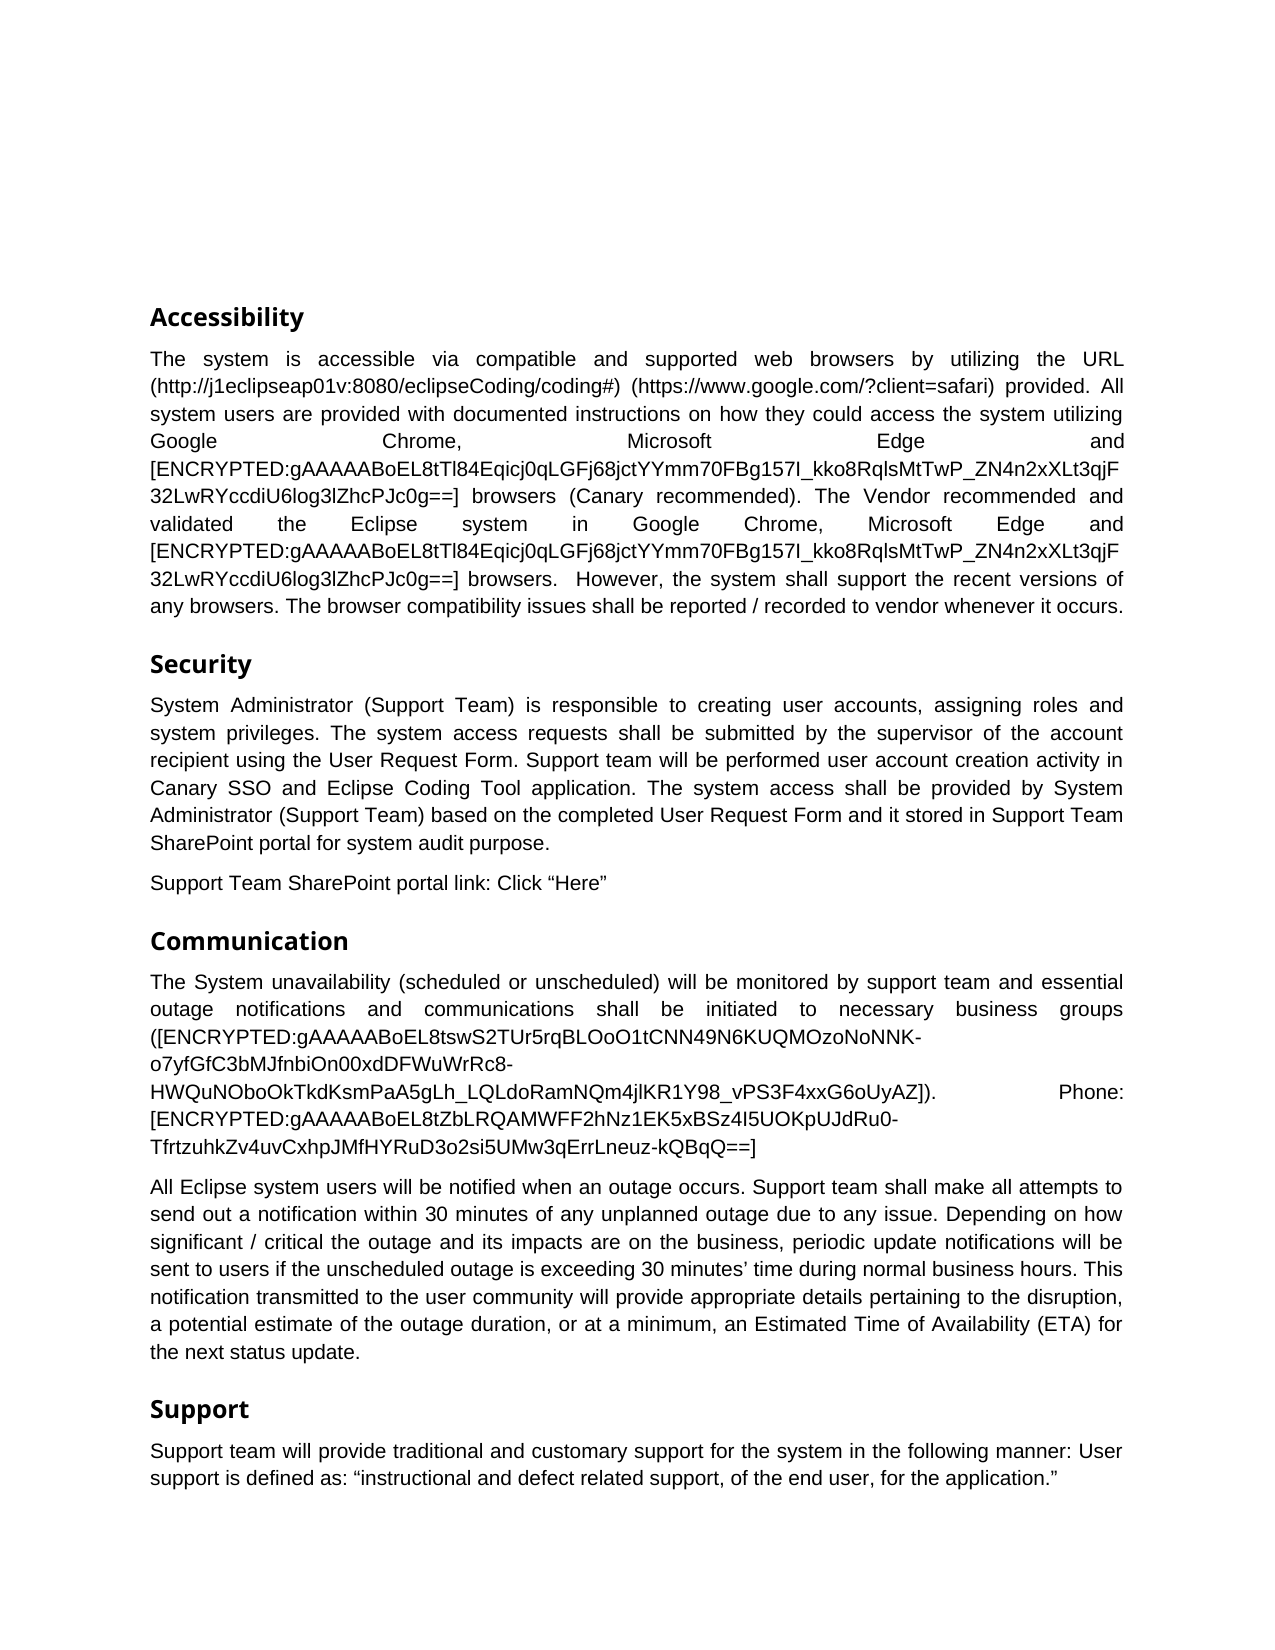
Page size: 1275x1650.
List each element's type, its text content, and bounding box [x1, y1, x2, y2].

subtitle Security [150, 647, 1125, 681]
text Support Team SharePoint portal link: Click “Here” [150, 871, 1125, 894]
subtitle Accessibility [150, 300, 1125, 334]
subtitle Communication [150, 923, 1125, 957]
text All Eclipse system users will be notified when an outage occurs. Support team shall make all attempts to send out a notification within 30 minutes of any unplanned outage due to any issue. Depending on how significant / critical the outage and its impacts are on the business, periodic update notifications will be sent to users if the unscheduled outage is exceeding 30 minutes’ time during normal business hours. This notification transmitted to the user community will provide appropriate details pertaining to the disruption, a potential estimate of the outage duration, or at a minimum, an Estimated Time of Availability (ETA) for the next status update. [150, 1175, 1125, 1364]
text The system is accessible via compatible and supported web browsers by utilizing the URL (http://j1eclipseap01v:8080/eclipseCoding/coding#) (https://www.google.com/?client=safari) provided. All system users are provided with documented instructions on how they could access the system utilizing Google Chrome, Microsoft Edge and [ENCRYPTED:gAAAAABoEL8tTl84Eqicj0qLGFj68jctYYmm70FBg157I_kko8RqlsMtTwP_ZN4n2xXLt3qjF32LwRYccdiU6log3lZhcPJc0g==] browsers (Canary recommended). The Vendor recommended and validated the Eclipse system in Google Chrome, Microsoft Edge and [ENCRYPTED:gAAAAABoEL8tTl84Eqicj0qLGFj68jctYYmm70FBg157I_kko8RqlsMtTwP_ZN4n2xXLt3qjF32LwRYccdiU6log3lZhcPJc0g==] browsers. However, the system shall support the recent versions of any browsers. The browser compatibility issues shall be reported / recorded to vendor whenever it occurs. [150, 347, 1125, 618]
text Support team will provide traditional and customary support for the system in the following manner: User support is defined as: “instructional and defect related support, of the end user, for the application.” [150, 1439, 1125, 1490]
subtitle Support [150, 1392, 1125, 1426]
text System Administrator (Support Team) is responsible to creating user accounts, assigning roles and system privileges. The system access requests shall be submitted by the supervisor of the account recipient using the User Request Form. Support team will be performed user account creation activity in Canary SSO and Eclipse Coding Tool application. The system access shall be provided by System Administrator (Support Team) based on the completed User Request Form and it stored in Support Team SharePoint portal for system audit purpose. [150, 693, 1125, 854]
text The System unavailability (scheduled or unscheduled) will be monitored by support team and essential outage notifications and communications shall be initiated to necessary business groups ([ENCRYPTED:gAAAAABoEL8tswS2TUr5rqBLOoO1tCNN49N6KUQMOzoNoNNK-o7yfGfC3bMJfnbiOn00xdDFWuWrRc8-HWQuNOboOkTkdKsmPaA5gLh_LQLdoRamNQm4jlKR1Y98_vPS3F4xxG6oUyAZ]). Phone: [ENCRYPTED:gAAAAABoEL8tZbLRQAMWFF2hNz1EK5xBSz4I5UOKpUJdRu0-TfrtzuhkZv4uvCxhpJMfHYRuD3o2si5UMw3qErrLneuz-kQBqQ==] [150, 970, 1125, 1159]
